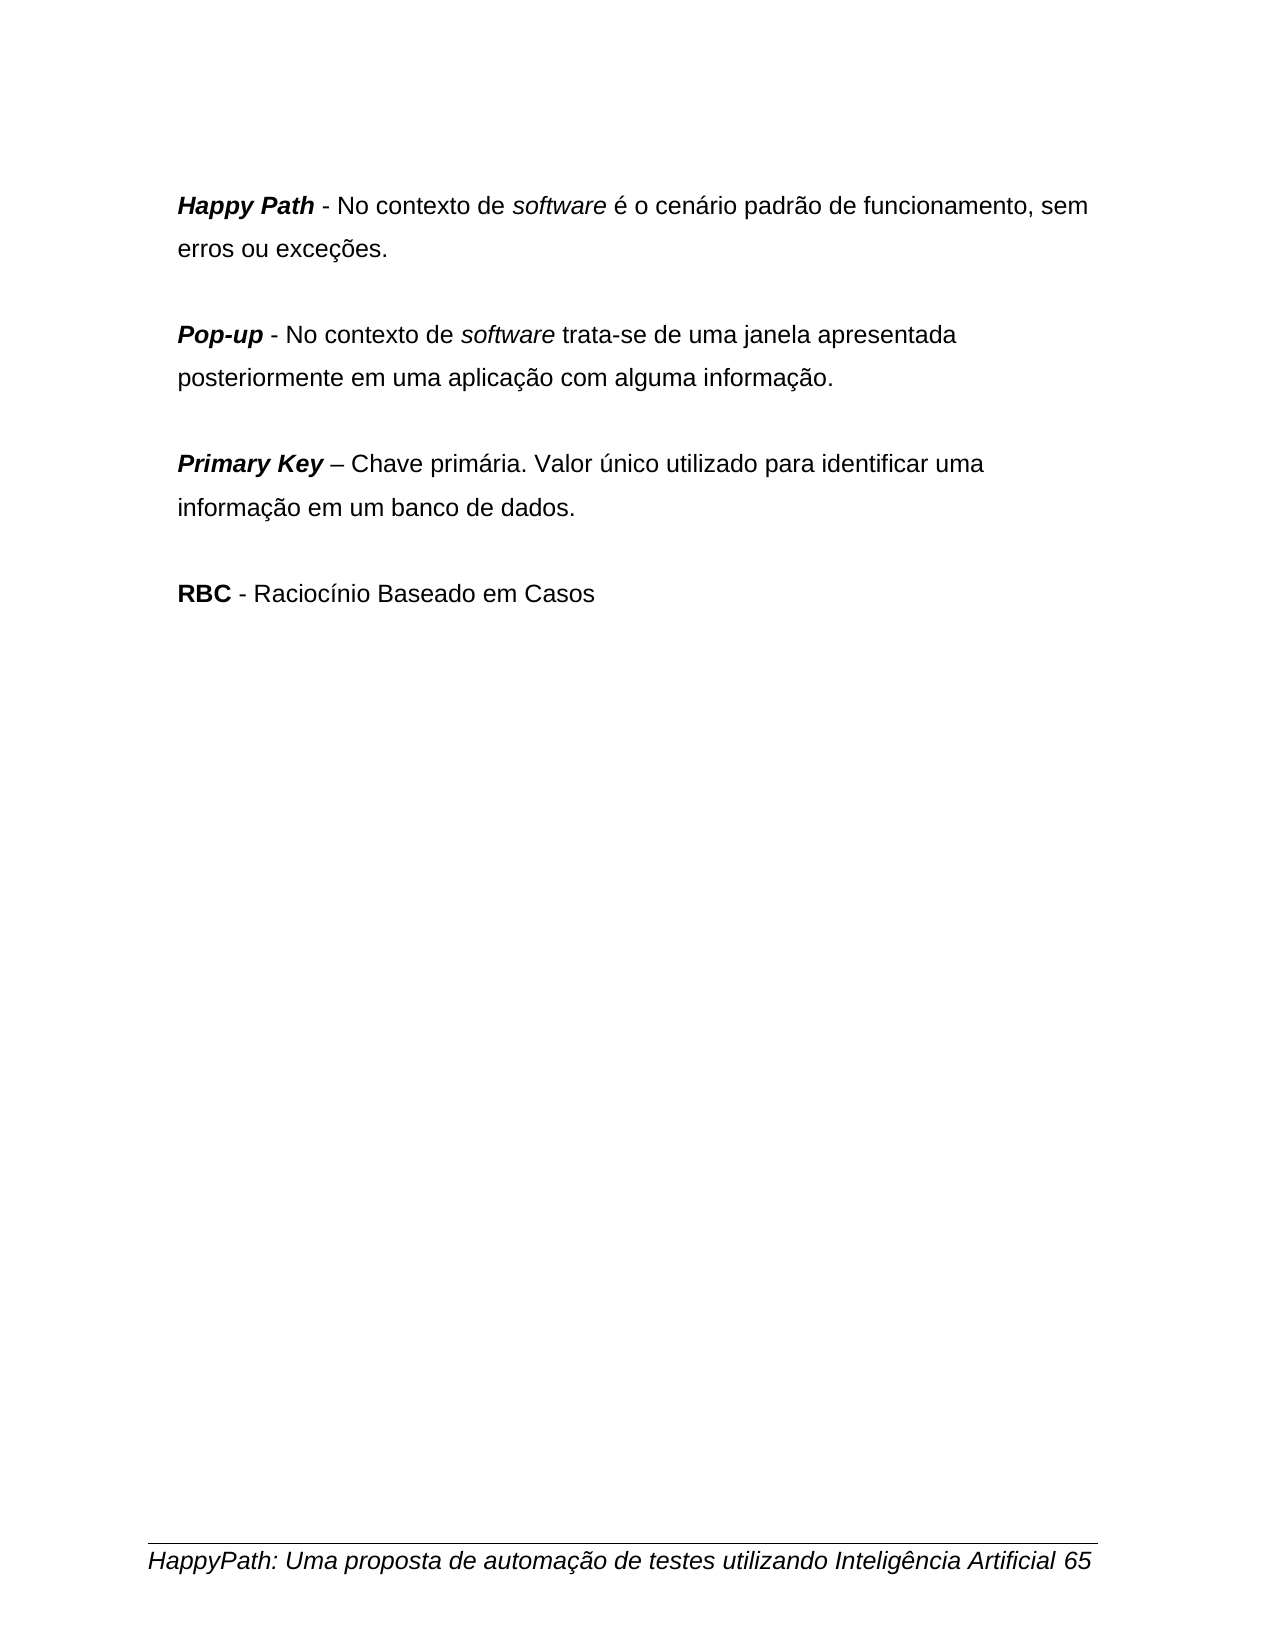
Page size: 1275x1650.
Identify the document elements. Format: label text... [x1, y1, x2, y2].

text RBC - Raciocínio Baseado em Casos [177, 579, 1098, 608]
text Primary Key – Chave primária. Valor único utilizado para identificar uma informação em um banco de dados. [177, 449, 1098, 521]
text Happy Path - No contexto de software é o cenário padrão de funcionamento, sem erros ou exceções. [177, 191, 1098, 263]
text Pop-up - No contexto de software trata-se de uma janela apresentada posteriormente em uma aplicação com alguma informação. [177, 320, 1098, 392]
